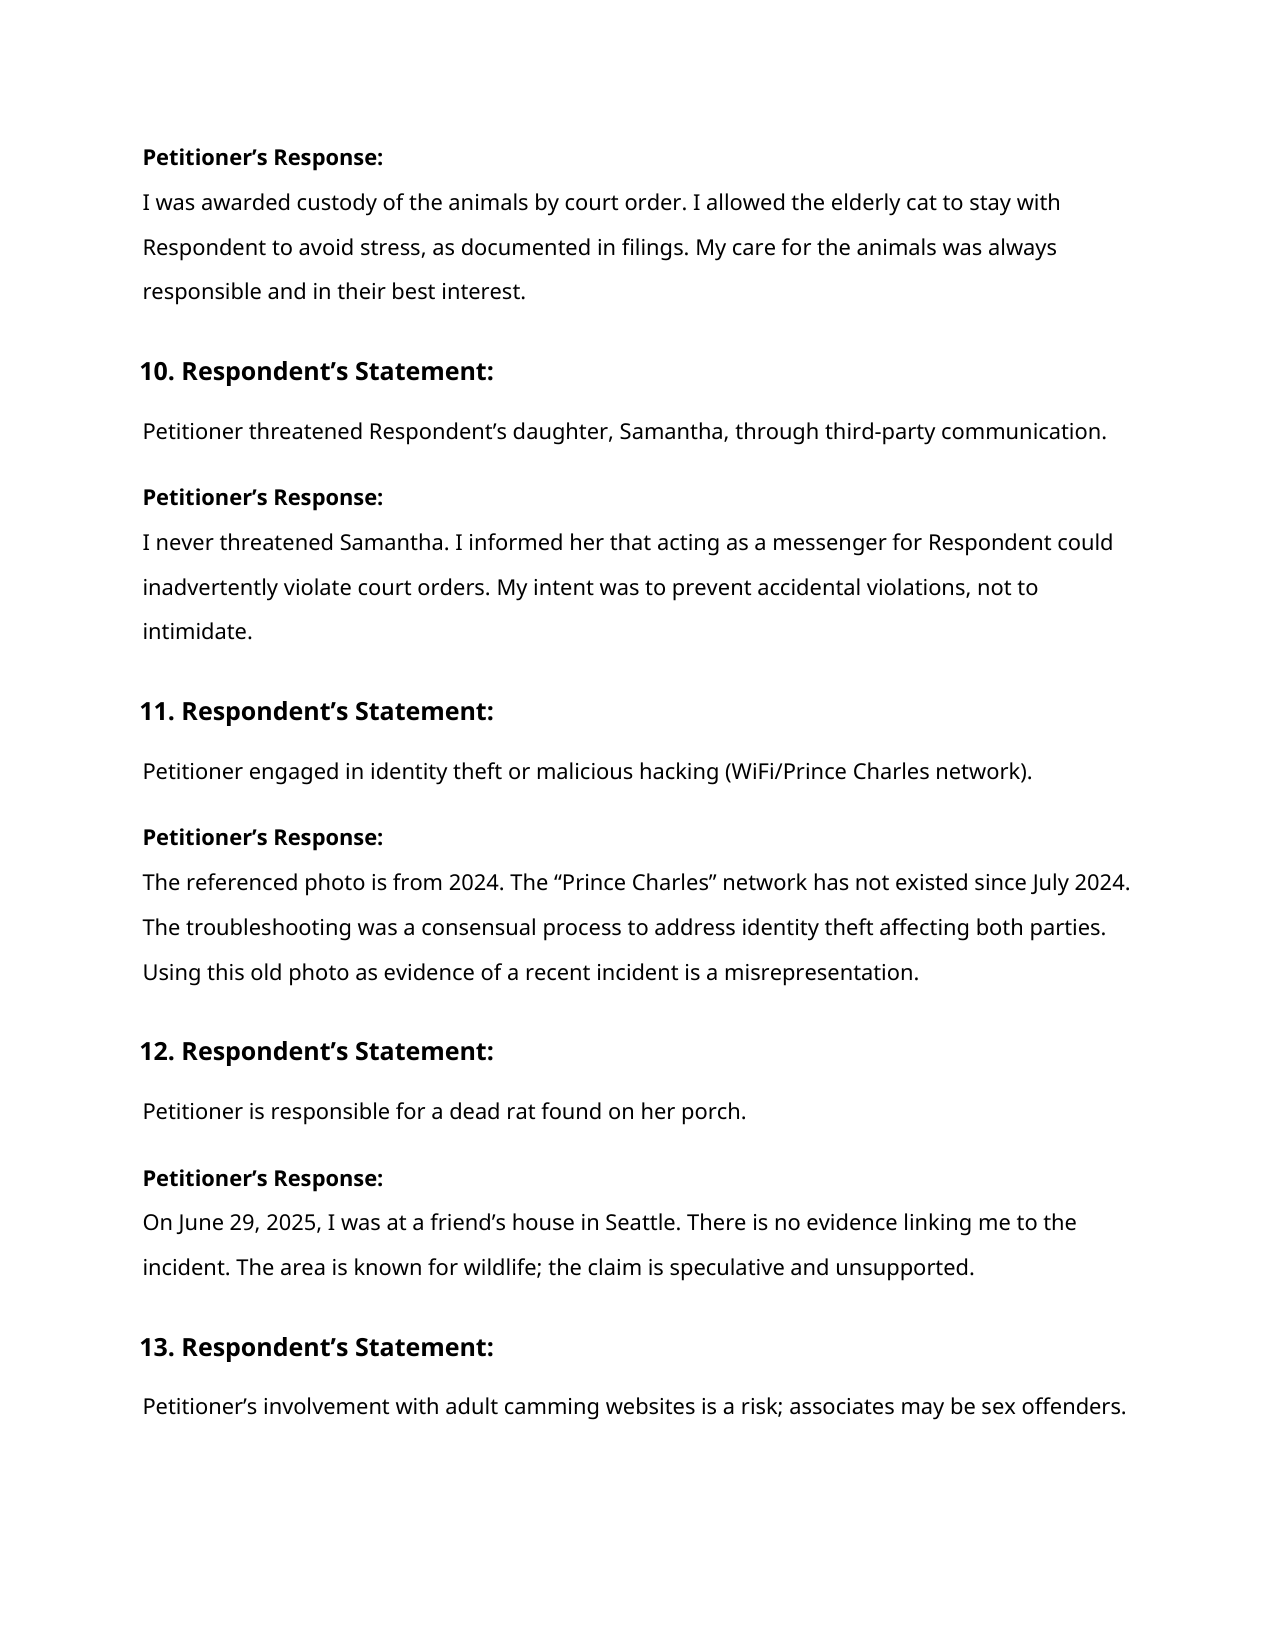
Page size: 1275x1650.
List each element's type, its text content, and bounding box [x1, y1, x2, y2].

text Petitioner’s involvement with adult camming websites is a risk; associates may be sex offenders. [142, 1391, 1133, 1421]
text 12. Respondent’s Statement: [139, 1034, 1133, 1068]
text Petitioner’s Response: On June 29, 2025, I was at a friend’s house in Seattle. There is no evidence linking me to the incident. The area is known for wildlife; the claim is speculative and unsupported. [142, 1162, 1133, 1282]
text 10. Respondent’s Statement: [139, 354, 1133, 388]
text 11. Respondent’s Statement: [139, 694, 1133, 728]
text Petitioner’s Response: I was awarded custody of the animals by court order. I allowed the elderly cat to stay with Respondent to avoid stress, as documented in filings. My care for the animals was always responsible and in their best interest. [142, 142, 1133, 306]
text Petitioner engaged in identity theft or malicious hacking (WiFi/Prince Charles network). [142, 756, 1133, 786]
text Petitioner threatened Respondent’s daughter, Samantha, through third-party communication. [142, 416, 1133, 446]
text Petitioner is responsible for a dead rat found on her porch. [142, 1096, 1133, 1126]
text Petitioner’s Response: The referenced photo is from 2024. The “Prince Charles” network has not existed since July 2024. The troubleshooting was a consensual process to address identity theft affecting both parties. Using this old photo as evidence of a recent incident is a misrepresentation. [142, 822, 1133, 986]
text 13. Respondent’s Statement: [139, 1329, 1133, 1363]
text Petitioner’s Response: I never threatened Samantha. I informed her that acting as a messenger for Respondent could inadvertently violate court orders. My intent was to prevent accidental violations, not to intimidate. [142, 482, 1133, 646]
